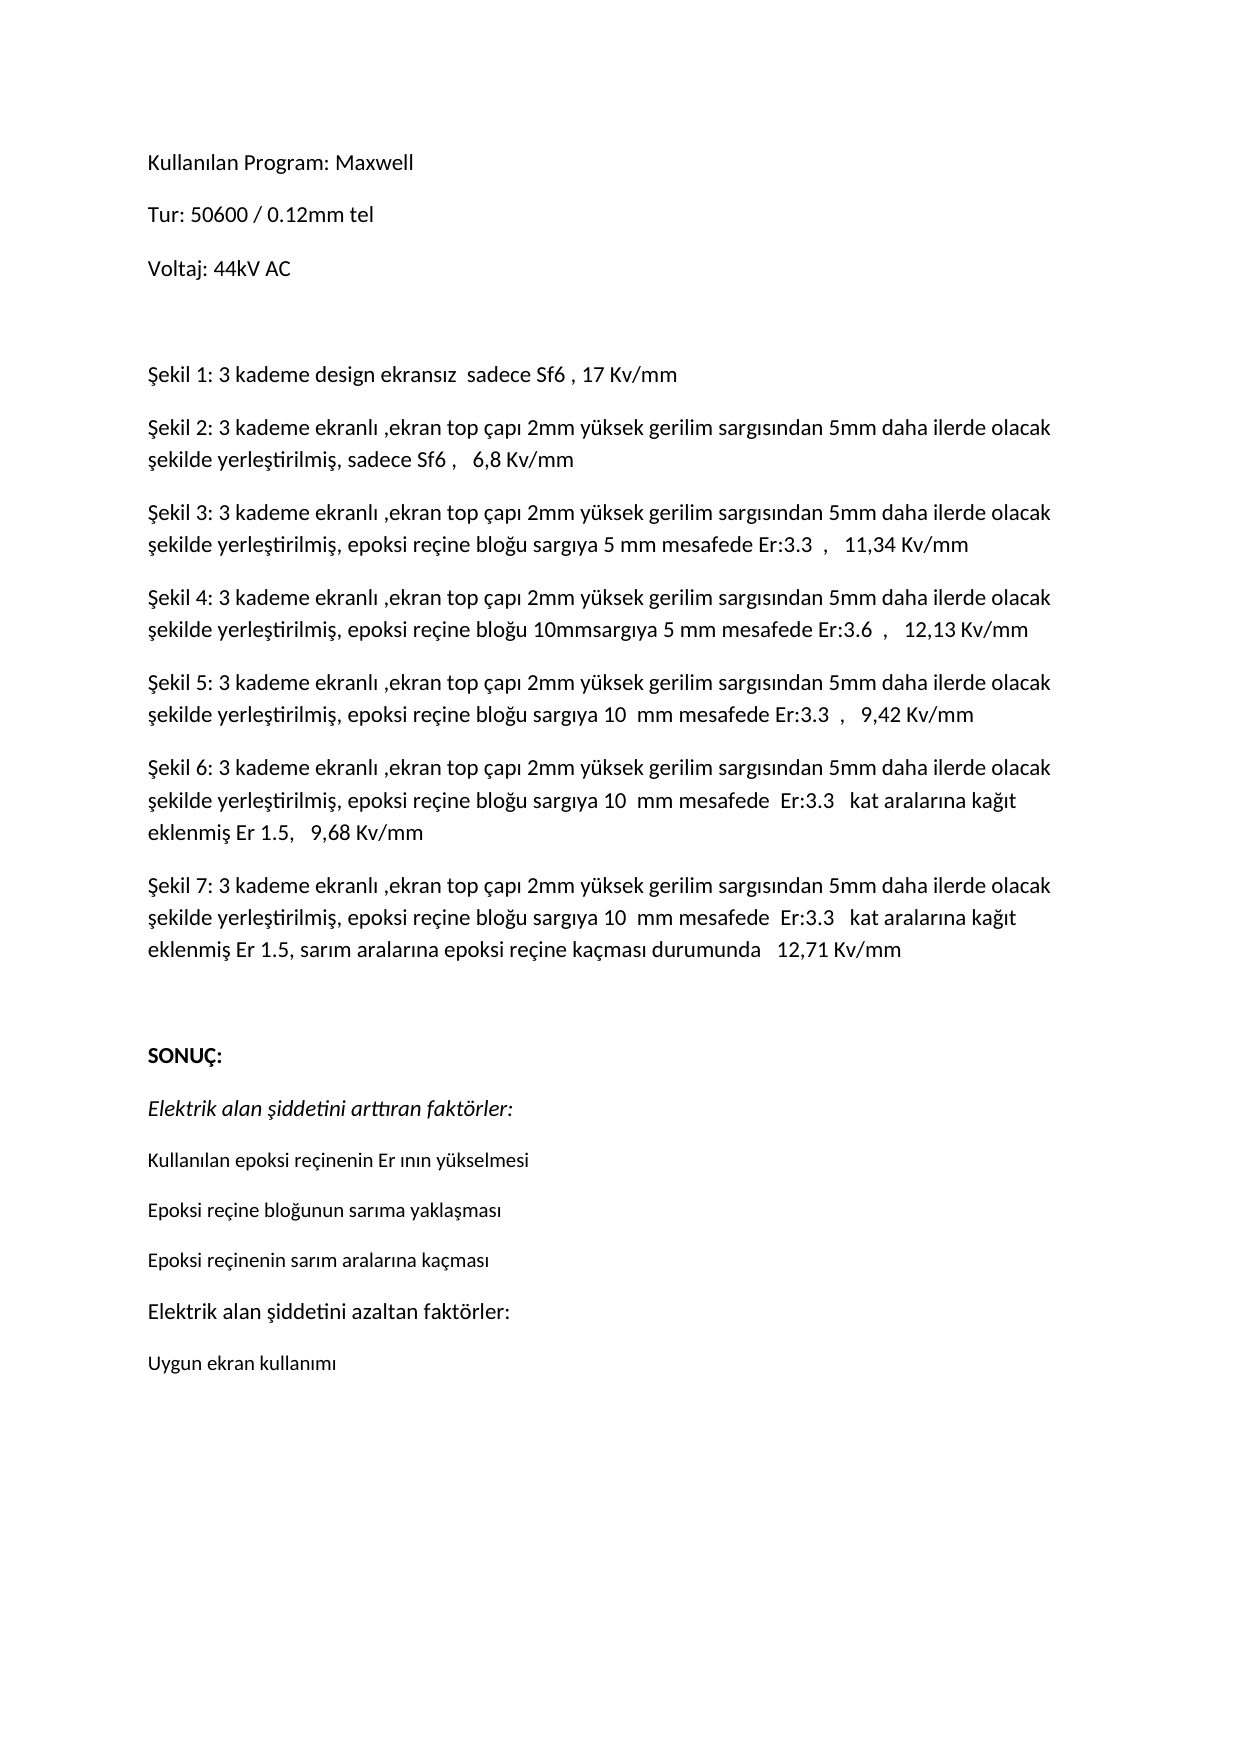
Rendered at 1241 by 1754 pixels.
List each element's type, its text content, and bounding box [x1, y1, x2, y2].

text Kullanılan epoksi reçinenin Er ının yükselmesi [148, 1147, 1093, 1173]
text Kullanılan Program: Maxwell [148, 148, 1093, 176]
text Şekil 4: 3 kademe ekranlı ,ekran top çapı 2mm yüksek gerilim sargısından 5mm daha ilerde olacak şekilde yerleştirilmiş, epoksi reçine bloğu 10mmsargıya 5 mm mesafede Er:3.6 , 12,13 Kv/mm [148, 583, 1093, 643]
text Şekil 2: 3 kademe ekranlı ,ekran top çapı 2mm yüksek gerilim sargısından 5mm daha ilerde olacak şekilde yerleştirilmiş, sadece Sf6 , 6,8 Kv/mm [148, 413, 1093, 473]
text Elektrik alan şiddetini arttıran faktörler: [148, 1094, 1093, 1122]
text Tur: 50600 / 0.12mm tel [148, 201, 1093, 229]
text Şekil 7: 3 kademe ekranlı ,ekran top çapı 2mm yüksek gerilim sargısından 5mm daha ilerde olacak şekilde yerleştirilmiş, epoksi reçine bloğu sargıya 10 mm mesafede Er:3.3 kat aralarına kağıt eklenmiş Er 1.5, sarım aralarına epoksi reçine kaçması durumunda 12,71 Kv/mm [148, 871, 1093, 963]
text Epoksi reçine bloğunun sarıma yaklaşması [148, 1197, 1093, 1223]
text SONUÇ: [148, 1041, 1093, 1069]
text Şekil 5: 3 kademe ekranlı ,ekran top çapı 2mm yüksek gerilim sargısından 5mm daha ilerde olacak şekilde yerleştirilmiş, epoksi reçine bloğu sargıya 10 mm mesafede Er:3.3 , 9,42 Kv/mm [148, 668, 1093, 728]
text Epoksi reçinenin sarım aralarına kaçması [148, 1247, 1093, 1273]
text Şekil 6: 3 kademe ekranlı ,ekran top çapı 2mm yüksek gerilim sargısından 5mm daha ilerde olacak şekilde yerleştirilmiş, epoksi reçine bloğu sargıya 10 mm mesafede Er:3.3 kat aralarına kağıt eklenmiş Er 1.5, 9,68 Kv/mm [148, 753, 1093, 846]
text Voltaj: 44kV AC [148, 254, 1093, 282]
text Uygun ekran kullanımı [148, 1350, 1093, 1376]
text Şekil 3: 3 kademe ekranlı ,ekran top çapı 2mm yüksek gerilim sargısından 5mm daha ilerde olacak şekilde yerleştirilmiş, epoksi reçine bloğu sargıya 5 mm mesafede Er:3.3 , 11,34 Kv/mm [148, 498, 1093, 558]
text Elektrik alan şiddetini azaltan faktörler: [148, 1297, 1093, 1325]
text Şekil 1: 3 kademe design ekransız sadece Sf6 , 17 Kv/mm [148, 360, 1093, 388]
